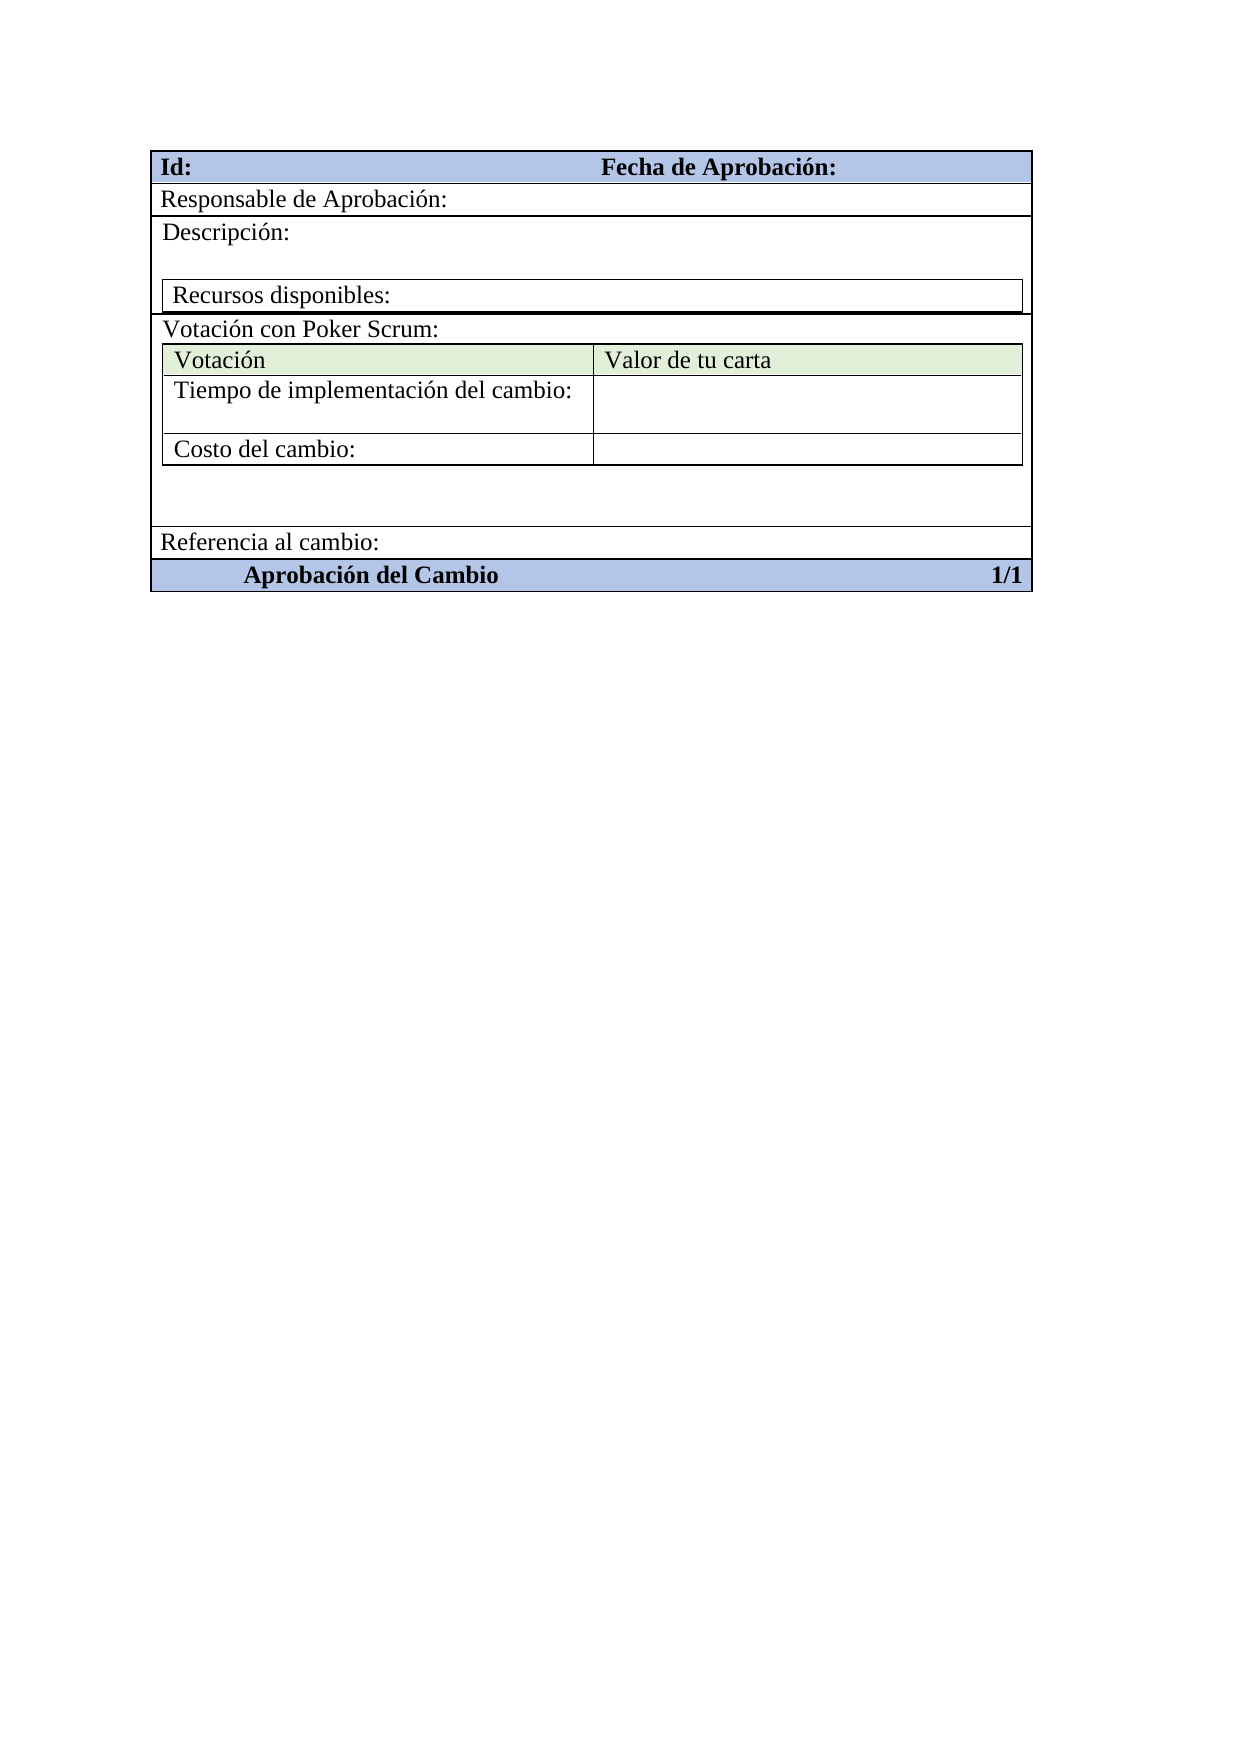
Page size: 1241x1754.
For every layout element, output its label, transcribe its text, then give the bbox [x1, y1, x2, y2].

table_cell Descripción: [152, 217, 1031, 313]
table_cell Votación con Poker Scrum: [152, 315, 1031, 526]
table_cell Responsable de Aprobación: [152, 184, 591, 215]
table_header Id: [152, 152, 591, 182]
table_cell [591, 527, 1031, 558]
table_cell [591, 184, 1031, 215]
table_cell 1/1 [591, 560, 1031, 591]
table_header Fecha de Aprobación: [591, 152, 1031, 182]
table_cell Referencia al cambio: [152, 527, 591, 558]
table_cell Aprobación del Cambio [152, 560, 591, 591]
